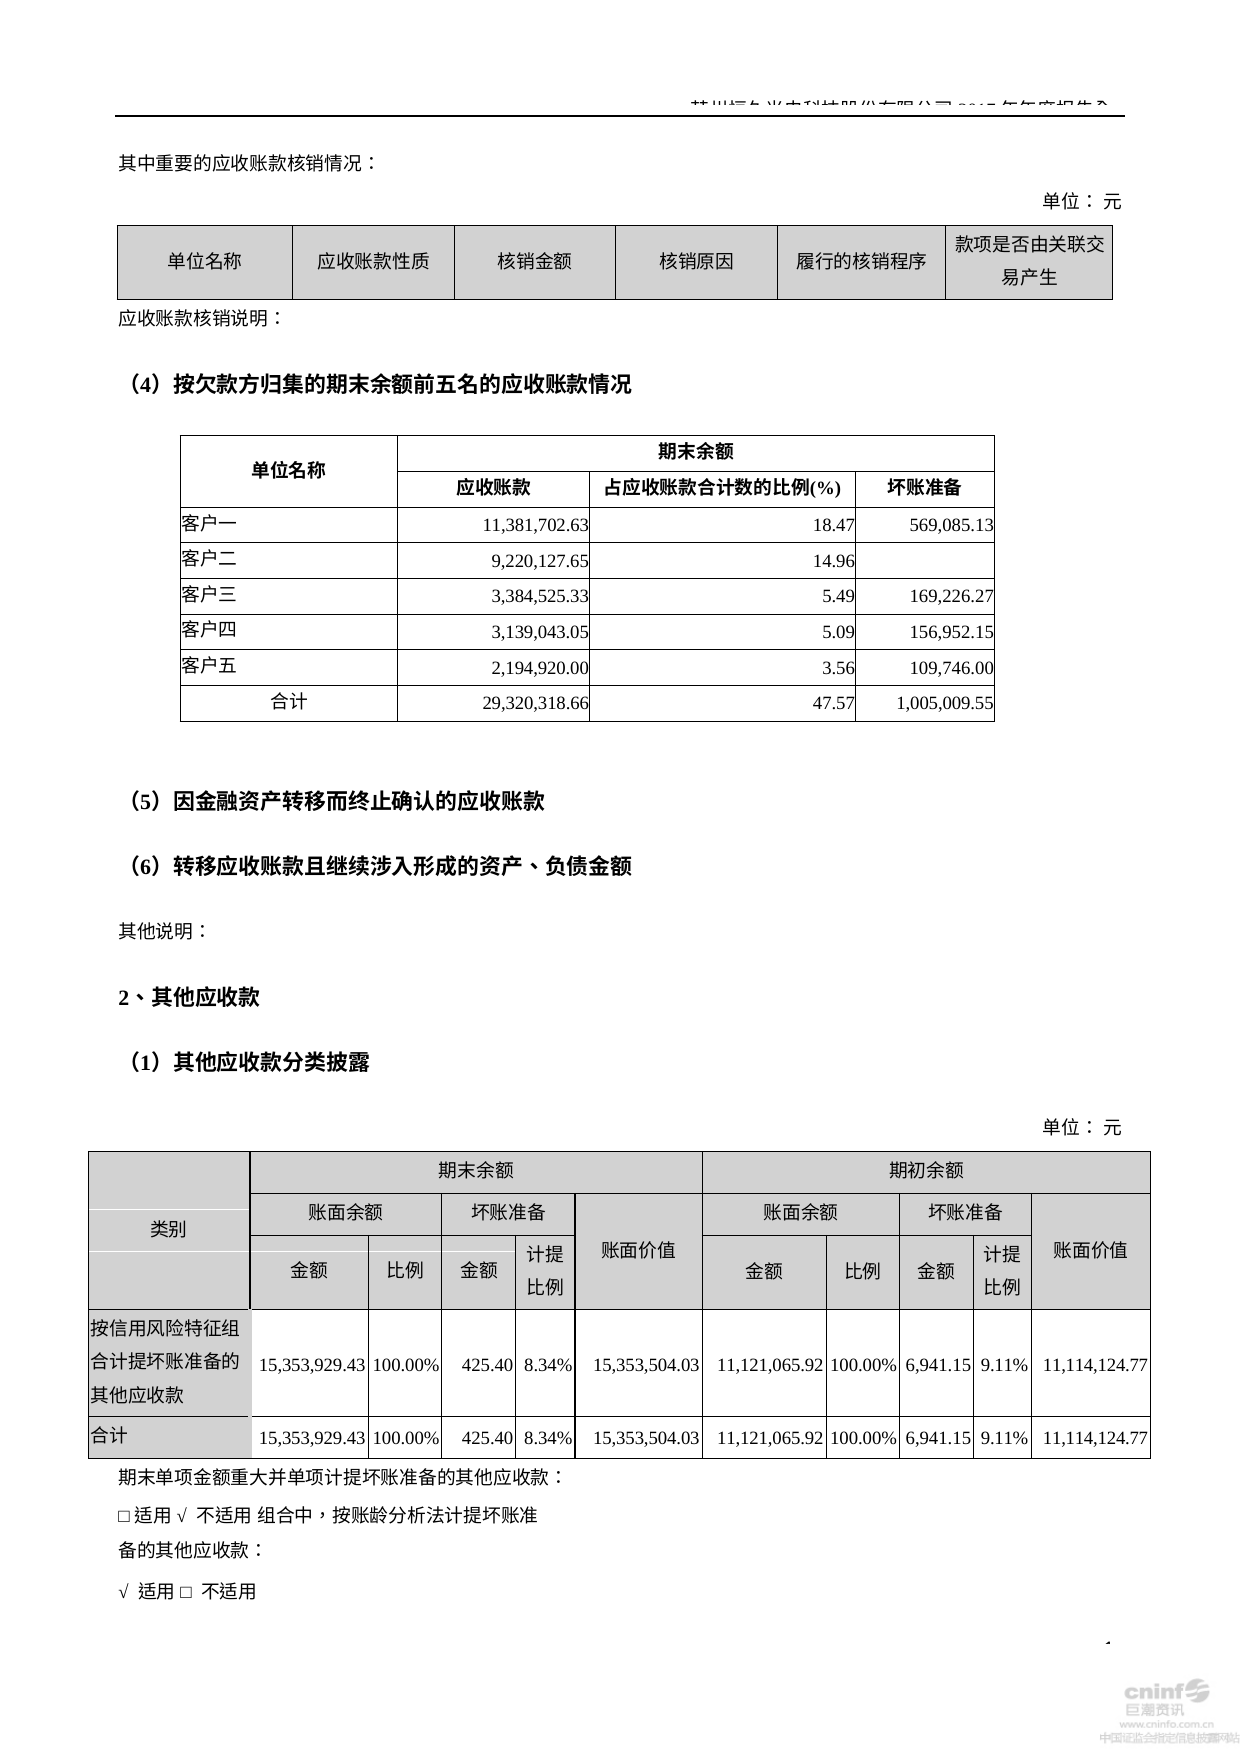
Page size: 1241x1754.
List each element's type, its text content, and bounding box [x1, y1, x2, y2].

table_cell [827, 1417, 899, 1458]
text 单位： 元 [77, 1114, 1122, 1139]
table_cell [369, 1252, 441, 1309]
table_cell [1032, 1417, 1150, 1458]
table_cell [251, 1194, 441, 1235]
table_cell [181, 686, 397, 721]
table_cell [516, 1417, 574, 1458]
subtitle （6）转移应收账款且继续涉入形成的资产、负债金额 [118, 851, 1132, 881]
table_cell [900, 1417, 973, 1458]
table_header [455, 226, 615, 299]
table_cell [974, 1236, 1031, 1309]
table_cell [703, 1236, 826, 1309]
text √ 适用 □ 不适用 [118, 1578, 1132, 1603]
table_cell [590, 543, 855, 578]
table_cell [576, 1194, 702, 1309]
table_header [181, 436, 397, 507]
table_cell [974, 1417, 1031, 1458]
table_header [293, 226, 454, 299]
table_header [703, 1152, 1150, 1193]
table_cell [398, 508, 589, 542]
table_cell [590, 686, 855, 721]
subtitle （4）按欠款方归集的期末余额前五名的应收账款情况 [118, 369, 1132, 399]
subtitle 2、其他应收款 [118, 982, 1132, 1012]
text 单位： 元 [77, 188, 1122, 213]
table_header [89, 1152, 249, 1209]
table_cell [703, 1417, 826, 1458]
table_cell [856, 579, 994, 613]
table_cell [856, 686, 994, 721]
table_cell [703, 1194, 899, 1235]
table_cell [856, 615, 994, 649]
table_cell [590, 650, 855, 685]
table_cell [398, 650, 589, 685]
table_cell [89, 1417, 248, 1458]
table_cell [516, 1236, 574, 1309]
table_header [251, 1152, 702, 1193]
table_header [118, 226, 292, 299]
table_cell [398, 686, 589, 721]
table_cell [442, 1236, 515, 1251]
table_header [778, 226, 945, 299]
picture [1099, 1673, 1241, 1754]
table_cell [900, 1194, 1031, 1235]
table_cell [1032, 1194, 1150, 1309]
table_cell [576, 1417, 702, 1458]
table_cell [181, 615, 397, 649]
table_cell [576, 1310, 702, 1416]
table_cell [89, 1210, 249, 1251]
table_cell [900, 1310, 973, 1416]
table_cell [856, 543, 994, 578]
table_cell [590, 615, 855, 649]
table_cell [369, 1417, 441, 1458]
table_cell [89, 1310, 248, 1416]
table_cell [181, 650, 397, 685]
text 其他说明： [118, 918, 1132, 944]
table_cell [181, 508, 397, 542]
text 其中重要的应收账款核销情况： [118, 150, 1132, 176]
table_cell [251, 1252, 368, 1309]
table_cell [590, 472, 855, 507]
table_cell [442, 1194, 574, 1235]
text 应收账款核销说明： [118, 306, 1132, 331]
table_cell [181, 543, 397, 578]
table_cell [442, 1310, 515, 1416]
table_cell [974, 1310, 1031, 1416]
subtitle （1）其他应收款分类披露 [118, 1047, 1132, 1077]
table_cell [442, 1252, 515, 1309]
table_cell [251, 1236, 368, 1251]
subtitle （5）因金融资产转移而终止确认的应收账款 [118, 786, 1132, 816]
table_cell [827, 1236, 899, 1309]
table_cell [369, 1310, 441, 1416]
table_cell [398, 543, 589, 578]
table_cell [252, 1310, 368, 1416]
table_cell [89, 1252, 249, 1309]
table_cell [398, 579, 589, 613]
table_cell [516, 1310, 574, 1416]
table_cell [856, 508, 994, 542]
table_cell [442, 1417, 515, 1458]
text 期末单项金额重大并单项计提坏账准备的其他应收款： [118, 1464, 1132, 1490]
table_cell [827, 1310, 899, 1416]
text □ 适用 √ 不适用 组合中，按账龄分析法计提坏账准备的其他应收款： [118, 1502, 551, 1563]
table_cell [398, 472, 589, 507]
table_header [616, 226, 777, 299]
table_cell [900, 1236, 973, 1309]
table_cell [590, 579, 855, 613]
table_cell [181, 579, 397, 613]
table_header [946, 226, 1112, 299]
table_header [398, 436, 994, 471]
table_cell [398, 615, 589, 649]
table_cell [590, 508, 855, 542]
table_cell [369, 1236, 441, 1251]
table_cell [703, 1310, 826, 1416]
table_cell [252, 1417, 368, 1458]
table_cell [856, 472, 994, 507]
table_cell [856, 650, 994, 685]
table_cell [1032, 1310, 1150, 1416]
